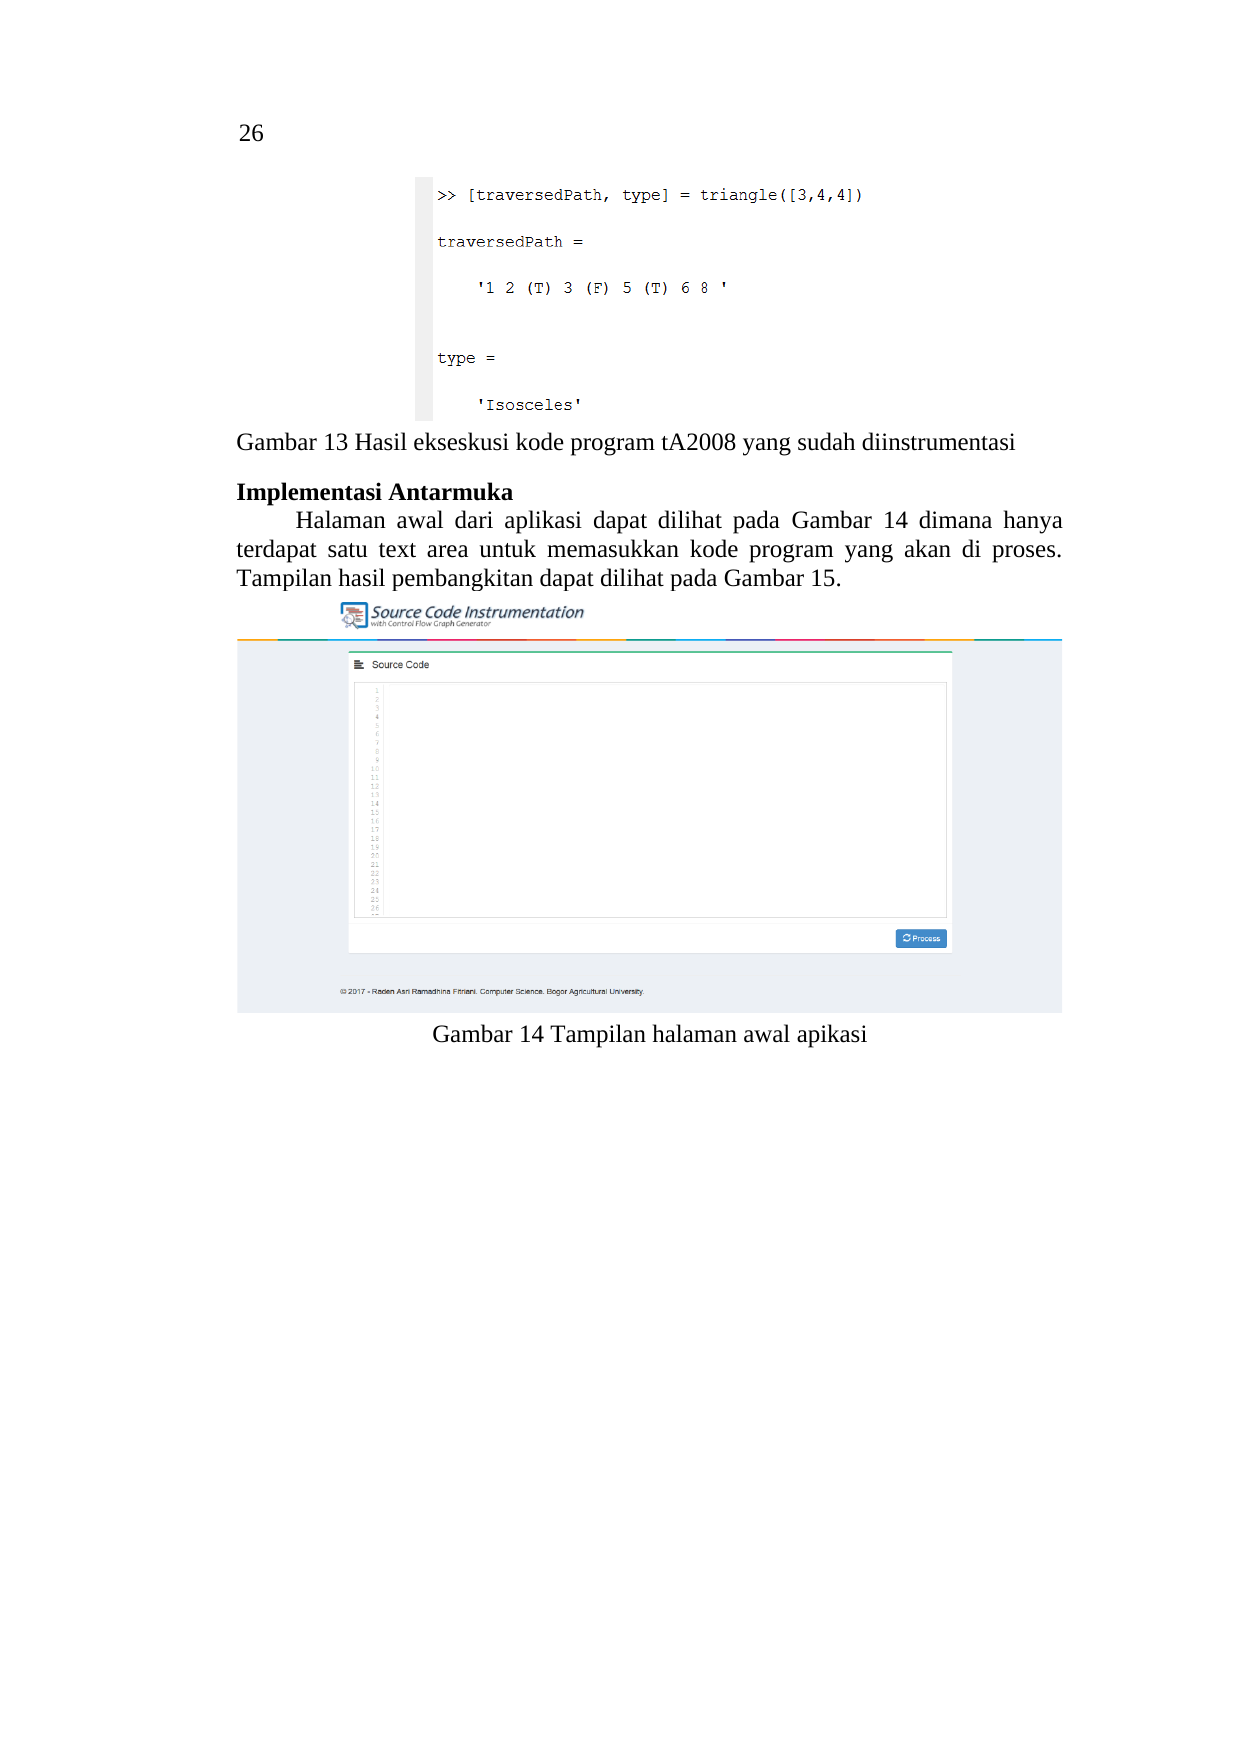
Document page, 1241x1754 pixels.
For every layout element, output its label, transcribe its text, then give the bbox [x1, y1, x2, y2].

text Halaman awal dari aplikasi dapat dilihat pada Gambar 14 dimana hanya terdapat satu text area untuk memasukkan kode program yang akan di proses. Tampilan hasil pembangkitan dapat dilihat pada Gambar 15. [236, 506, 1063, 592]
text Implementasi Antarmuka [236, 477, 1063, 506]
picture [415, 177, 885, 421]
picture [237, 591, 1063, 1013]
text Gambar 13 Hasil ekseskusi kode program tA2008 yang sudah diinstrumentasi [236, 427, 1063, 456]
text Gambar 14 Tampilan halaman awal apikasi [236, 1019, 1063, 1048]
